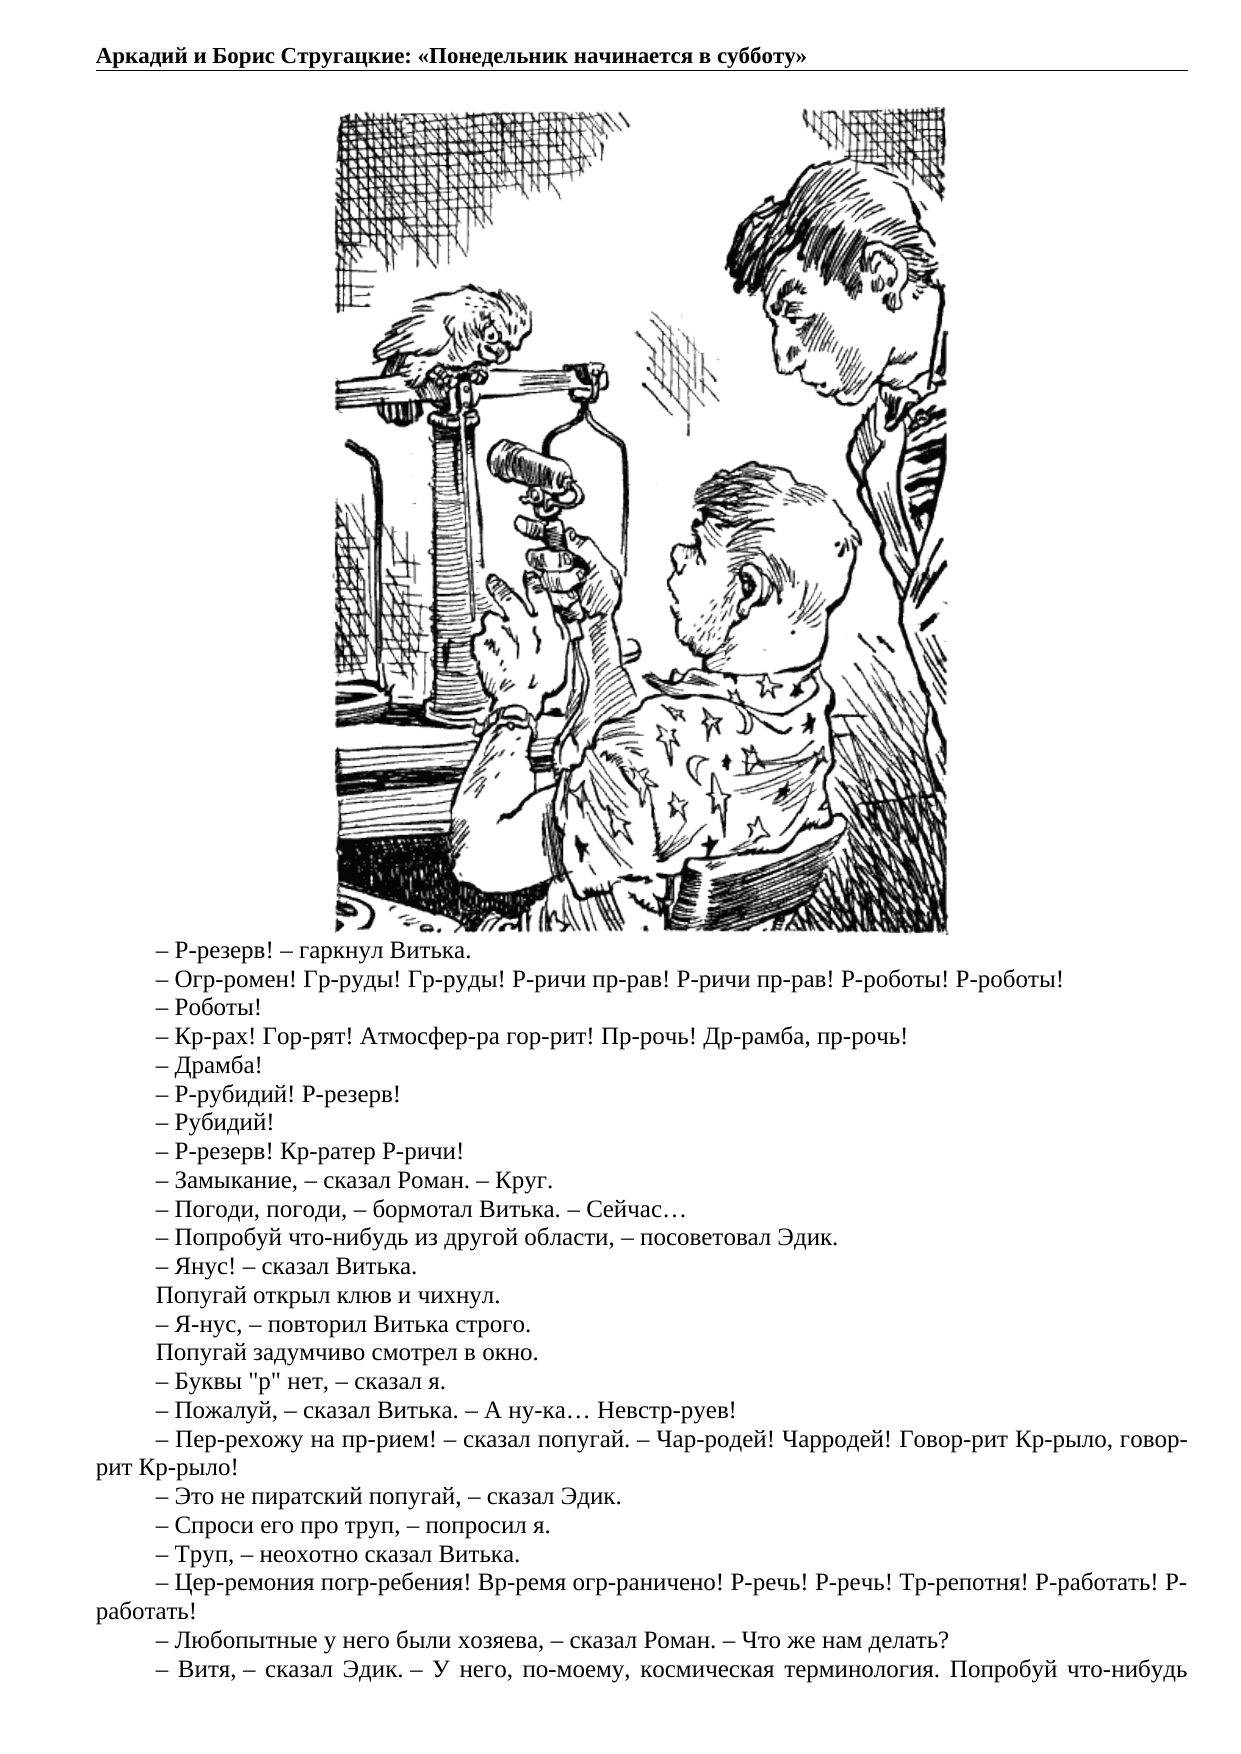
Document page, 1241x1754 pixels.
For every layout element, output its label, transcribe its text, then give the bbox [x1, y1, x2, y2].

text – Буквы "р" нет, – сказал я. [96, 1366, 1188, 1395]
text – Я-нус, – повторил Витька строго. [96, 1309, 1188, 1337]
text – Янус! – сказал Витька. [96, 1251, 1188, 1280]
text – Драмба! [96, 1050, 1188, 1079]
text – Труп, – неохотно сказал Витька. [96, 1539, 1188, 1567]
picture [332, 104, 952, 935]
text – Цер-ремония погр-ребения! Вр-ремя огр-раничено! Р-речь! Р-речь! Тр-репотня! Р-работать! Р-работать! [96, 1567, 1188, 1625]
text – Рубидий! [96, 1107, 1188, 1136]
text – Р-резерв! – гаркнул Витька. [96, 935, 1188, 964]
text – Кр-рах! Гор-рят! Атмосфер-ра гор-рит! Пр-рочь! Др-рамба, пр-рочь! [96, 1021, 1188, 1050]
text – Любопытные у него были хозяева, – сказал Роман. – Что же нам делать? [96, 1625, 1188, 1654]
text – Это не пиратский попугай, – сказал Эдик. [96, 1481, 1188, 1510]
text Попугай открыл клюв и чихнул. [96, 1280, 1188, 1309]
text – Пер-рехожу на пр-рием! – сказал попугай. – Чар-родей! Чарродей! Говор-рит Кр-рыло, говор-рит Кр-рыло! [96, 1424, 1188, 1481]
text – Пожалуй, – сказал Витька. – А ну-ка… Невстр-руев! [96, 1395, 1188, 1424]
text – Замыкание, – сказал Роман. – Круг. [96, 1165, 1188, 1194]
text – Р-рубидий! Р-резерв! [96, 1079, 1188, 1107]
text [96, 1654, 1188, 1682]
text – Огр-ромен! Гр-руды! Гр-руды! Р-ричи пр-рав! Р-ричи пр-рав! Р-роботы! Р-роботы! [96, 964, 1188, 992]
text – Спроси его про труп, – попросил я. [96, 1510, 1188, 1539]
text – Р-резерв! Кр-ратер Р-ричи! [96, 1136, 1188, 1165]
text – Погоди, погоди, – бормотал Витька. – Сейчас… [96, 1194, 1188, 1222]
text – Роботы! [96, 992, 1188, 1021]
text – Попробуй что-нибудь из другой области, – посоветовал Эдик. [96, 1222, 1188, 1251]
text Попугай задумчиво смотрел в окно. [96, 1337, 1188, 1366]
